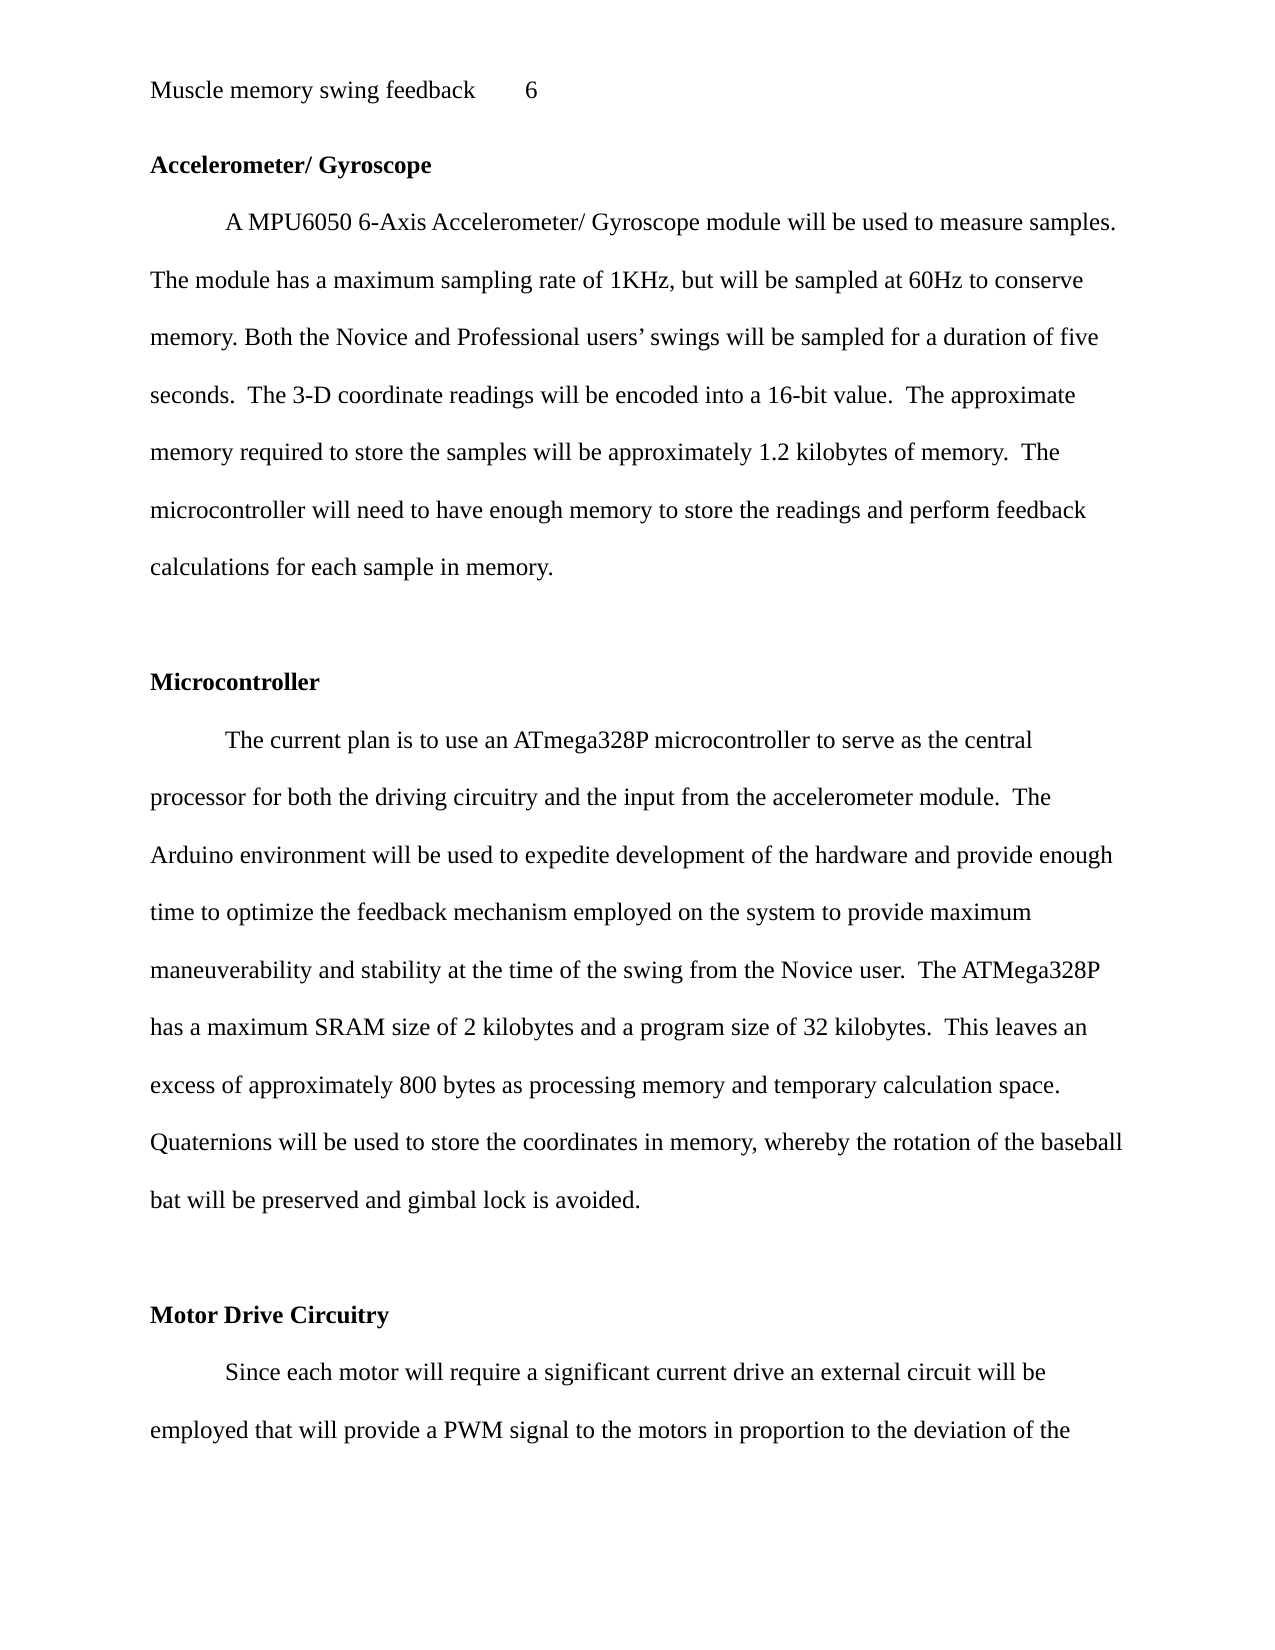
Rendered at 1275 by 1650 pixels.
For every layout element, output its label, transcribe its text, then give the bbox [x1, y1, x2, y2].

subtitle Motor Drive Circuitry [150, 1300, 1125, 1329]
subtitle Microcontroller [150, 667, 1125, 696]
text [150, 1357, 1125, 1444]
text A MPU6050 6-Axis Accelerometer/ Gyroscope module will be used to measure samples. The module has a maximum sampling rate of 1KHz, but will be sampled at 60Hz to conserve memory. Both the Novice and Professional users’ swings will be sampled for a duration of five seconds. The 3-D coordinate readings will be encoded into a 16-bit value. The approximate memory required to store the samples will be approximately 1.2 kilobytes of memory. The microcontroller will need to have enough memory to store the readings and perform feedback calculations for each sample in memory. [150, 207, 1125, 581]
subtitle Accelerometer/ Gyroscope [150, 150, 1125, 179]
text The current plan is to use an ATmega328P microcontroller to serve as the central processor for both the driving circuitry and the input from the accelerometer module. The Arduino environment will be used to expedite development of the hardware and provide enough time to optimize the feedback mechanism employed on the system to provide maximum maneuverability and stability at the time of the swing from the Novice user. The ATMega328P has a maximum SRAM size of 2 kilobytes and a program size of 32 kilobytes. This leaves an excess of approximately 800 bytes as processing memory and temporary calculation space. Quaternions will be used to store the coordinates in memory, whereby the rotation of the baseball bat will be preserved and gimbal lock is avoided. [150, 725, 1125, 1214]
